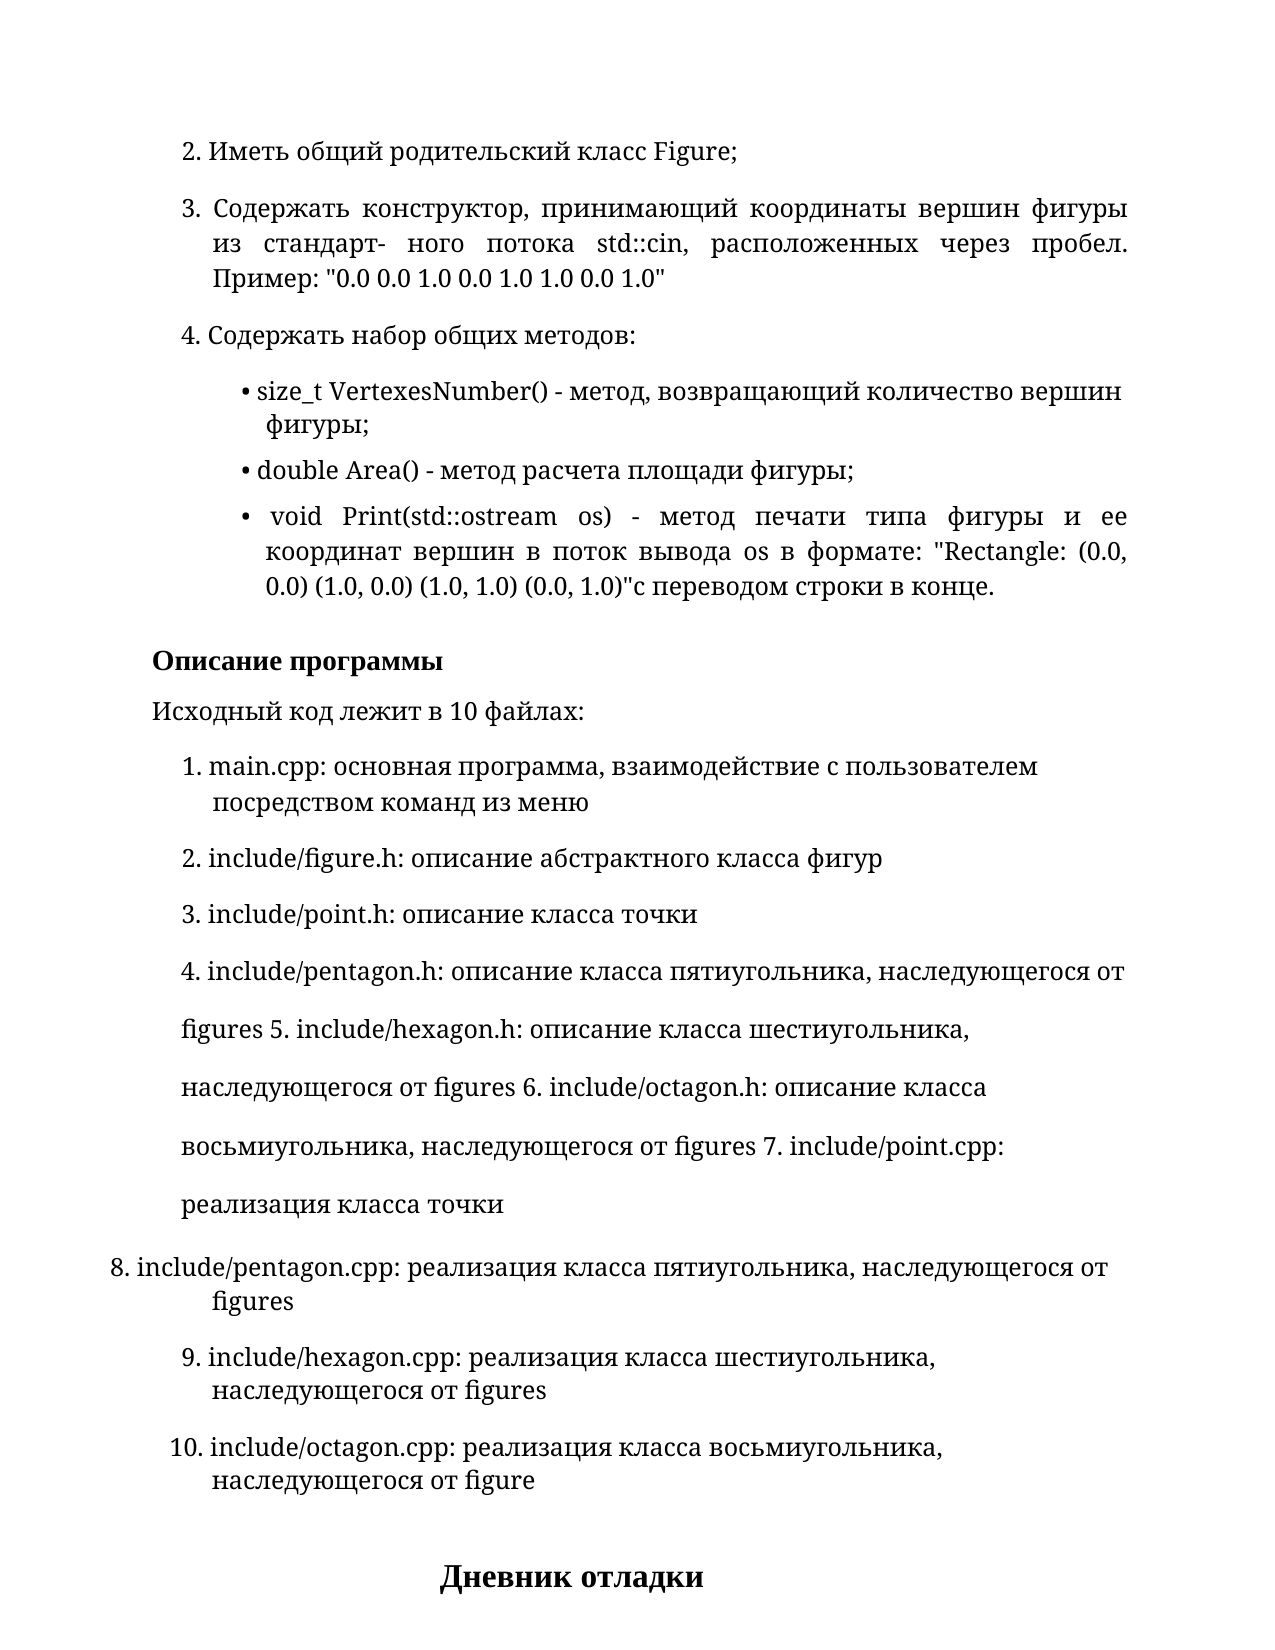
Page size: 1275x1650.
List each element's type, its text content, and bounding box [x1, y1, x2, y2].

text • void Print(std::ostream os) - метод печати типа фигуры и ее координат вершин в поток вывода os в формате: "Rectangle: (0.0, 0.0) (1.0, 0.0) (1.0, 1.0) (0.0, 1.0)"с переводом строки в конце. [241, 498, 1129, 602]
text • size_t VertexesNumber() - метод, возвращающий количество вершин фигуры; [241, 374, 1161, 441]
text 3. Содержать конструктор, принимающий координаты вершин фигуры из стандарт- ного потока std::cin, расположенных через пробел. Пример: "0.0 0.0 1.0 0.0 1.0 1.0 0.0 1.0" [181, 190, 1129, 295]
text 8. include/pentagon.cpp: реализация класса пятиугольника, наследующегося от [0, 1249, 1109, 1283]
text 9. include/hexagon.cpp: реализация класса шестиугольника, наследующегося от figures [181, 1339, 1119, 1407]
text 2. include/figure.h: описание абстрактного класса фигур [181, 841, 1161, 875]
text 10. include/octagon.cpp: реализация класса восьмиугольника, наследующегося от figure [169, 1429, 1124, 1556]
text Описание программы [152, 643, 1161, 677]
text 4. Содержать набор общих методов: [181, 317, 1161, 351]
text • double Area() - метод расчета площади фигуры; [241, 453, 1161, 487]
text Дневник отладки [439, 1556, 1161, 1595]
text 2. Иметь общий родительский класс Figure; [181, 134, 1161, 168]
text Исходный код лежит в 10 файлах: [152, 694, 1161, 728]
text 4. include/pentagon.h: описание класса пятиугольника, наследующегося от figures 5. include/hexagon.h: описание класса шестиугольника, наследующегося от figures 6. include/octagon.h: описание класса восьмиугольника, наследующегося от figures 7. include/point.cpp: реализация класса точки [181, 954, 1154, 1221]
text 3. include/point.h: описание класса точки [181, 897, 1161, 931]
text figures [212, 1283, 1161, 1317]
text 1. main.cpp: основная программа, взаимодействие с пользователем посредством команд из меню [182, 749, 1131, 818]
